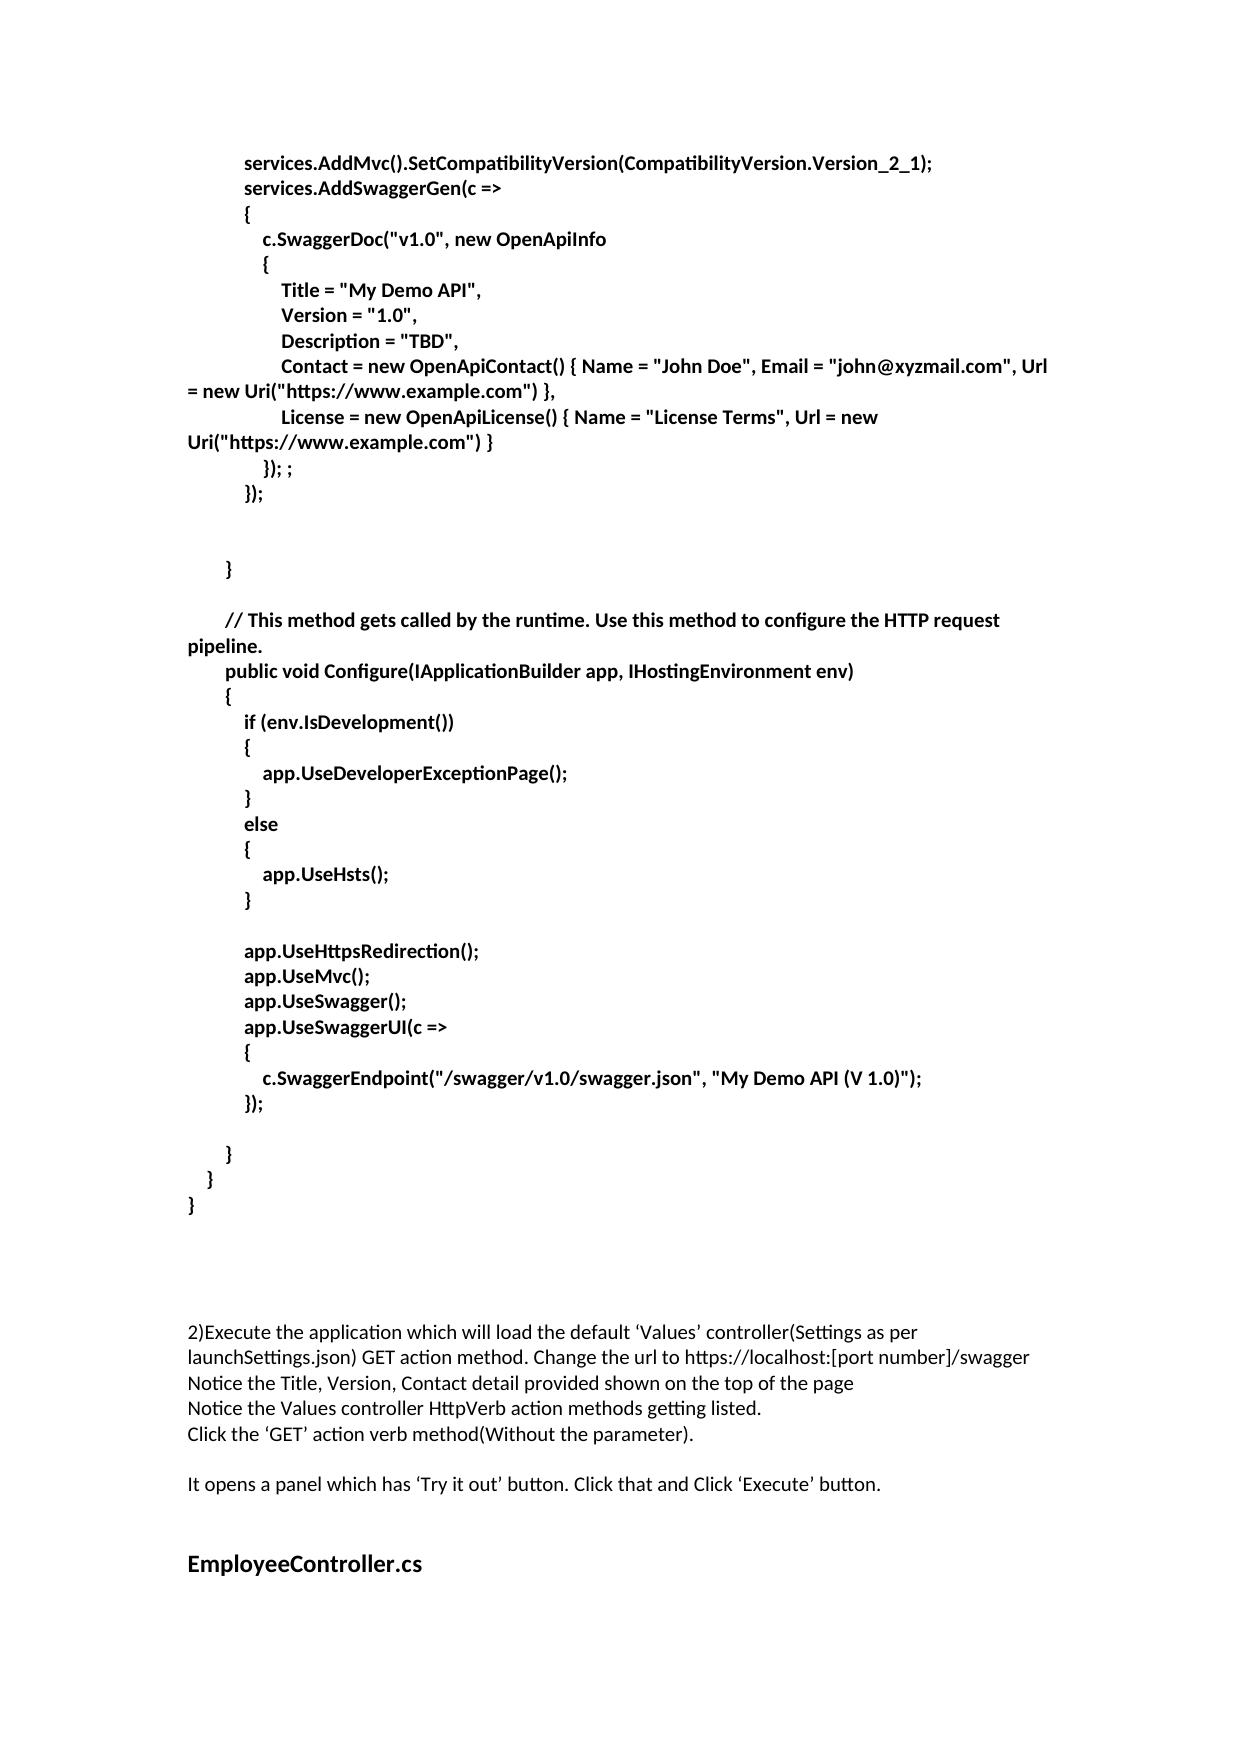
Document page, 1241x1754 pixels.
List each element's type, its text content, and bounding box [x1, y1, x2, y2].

text Version = "1.0", [187, 302, 1053, 328]
text { [187, 1039, 1053, 1065]
text app.UseHttpsRedirection(); [187, 938, 1053, 963]
text app.UseMvc(); [187, 963, 1053, 989]
text License = new OpenApiLicense() { Name = "License Terms", Url = new Uri("https://www.example.com") } [187, 404, 1053, 455]
text } [187, 1141, 1053, 1167]
text // This method gets called by the runtime. Use this method to configure the HTTP request pipeline. [187, 607, 1053, 658]
text app.UseSwagger(); [187, 989, 1053, 1014]
text { [187, 836, 1053, 862]
text { [187, 684, 1053, 709]
text }); [187, 1090, 1053, 1116]
text } [187, 887, 1053, 912]
text It opens a panel which has ‘Try it out’ button. Click that and Click ‘Execute’ button. [187, 1472, 1053, 1497]
text app.UseSwaggerUI(c => [187, 1014, 1053, 1039]
text { [187, 201, 1053, 226]
text }); [187, 480, 1053, 506]
text else [187, 811, 1053, 836]
text } [187, 1192, 1053, 1217]
text services.AddMvc().SetCompatibilityVersion(CompatibilityVersion.Version_2_1); [187, 150, 1053, 175]
text } [187, 1167, 1053, 1192]
text public void Configure(IApplicationBuilder app, IHostingEnvironment env) [187, 658, 1053, 684]
text Contact = new OpenApiContact() { Name = "John Doe", Email = "john@xyzmail.com", Url = new Uri("https://www.example.com") }, [187, 353, 1053, 404]
text Notice the Title, Version, Contact detail provided shown on the top of the page [187, 1370, 1053, 1395]
text { [187, 734, 1053, 760]
text }); ; [187, 455, 1053, 480]
text c.SwaggerDoc("v1.0", new OpenApiInfo [187, 226, 1053, 252]
text Title = "My Demo API", [187, 277, 1053, 302]
text } [187, 785, 1053, 811]
text Click the ‘GET’ action verb method(Without the parameter). [187, 1421, 1053, 1446]
text c.SwaggerEndpoint("/swagger/v1.0/swagger.json", "My Demo API (V 1.0)"); [187, 1065, 1053, 1090]
text app.UseHsts(); [187, 862, 1053, 887]
text Notice the Values controller HttpVerb action methods getting listed. [187, 1395, 1053, 1421]
text services.AddSwaggerGen(c => [187, 175, 1053, 201]
text 2)Execute the application which will load the default ‘Values’ controller(Settings as per launchSettings.json) GET action method. Change the url to https://localhost:[port number]/swagger [187, 1319, 1053, 1370]
text } [187, 557, 1053, 582]
text EmployeeController.cs [187, 1548, 1053, 1578]
text app.UseDeveloperExceptionPage(); [187, 760, 1053, 785]
text if (env.IsDevelopment()) [187, 709, 1053, 734]
text { [187, 252, 1053, 277]
text Description = "TBD", [187, 328, 1053, 353]
